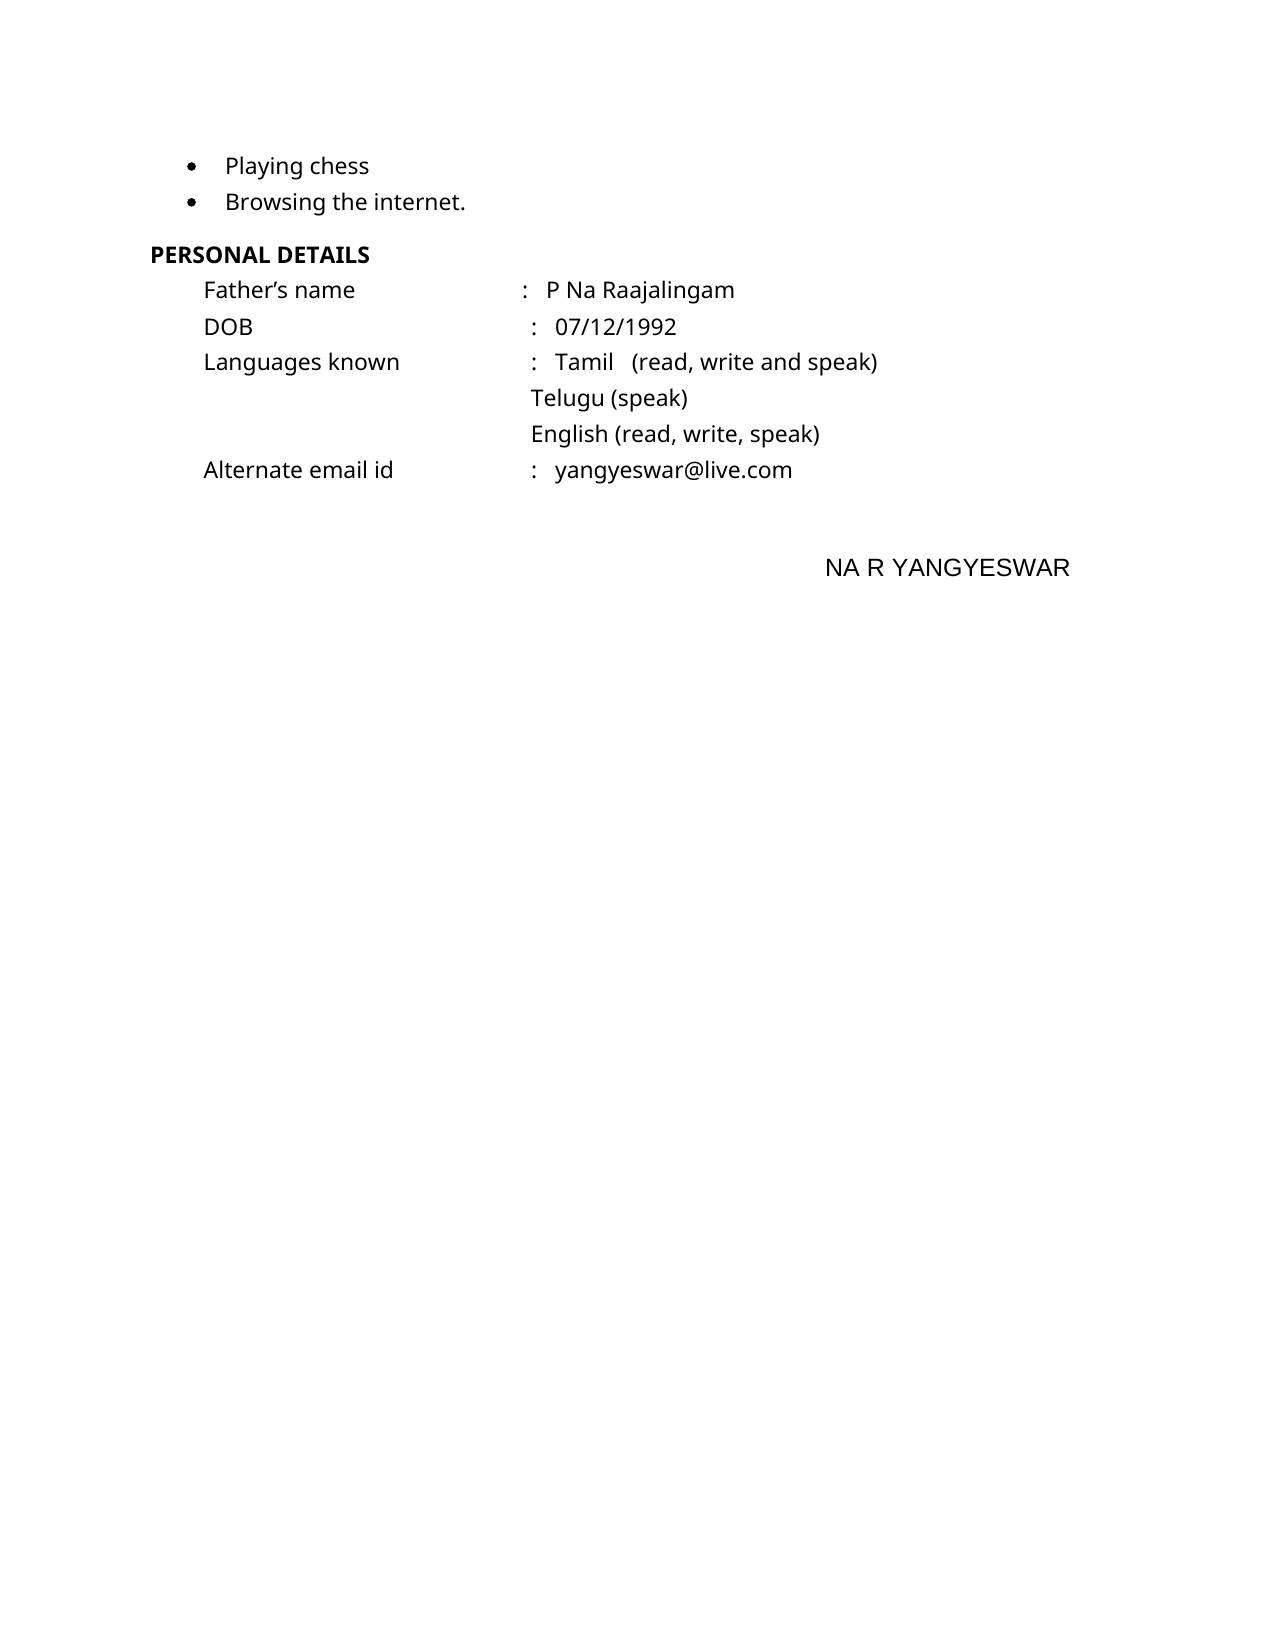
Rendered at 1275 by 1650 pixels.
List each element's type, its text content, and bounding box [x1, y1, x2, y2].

text Languages known : Tamil (read, write and speak) [150, 346, 1125, 378]
text Father’s name : P Na Raajalingam [150, 274, 1125, 306]
text DOB : 07/12/1992 [150, 310, 1125, 342]
text Alternate email id : yangyeswar@live.com [150, 454, 1125, 485]
text English (read, write, speak) [150, 418, 1125, 449]
list Browsing the internet. [187, 186, 1125, 217]
text Telugu (speak) [150, 382, 1125, 413]
text PERSONAL DETAILS [150, 238, 1125, 270]
list Playing chess [187, 150, 1125, 181]
text NA R YANGYESWAR [150, 553, 1125, 581]
